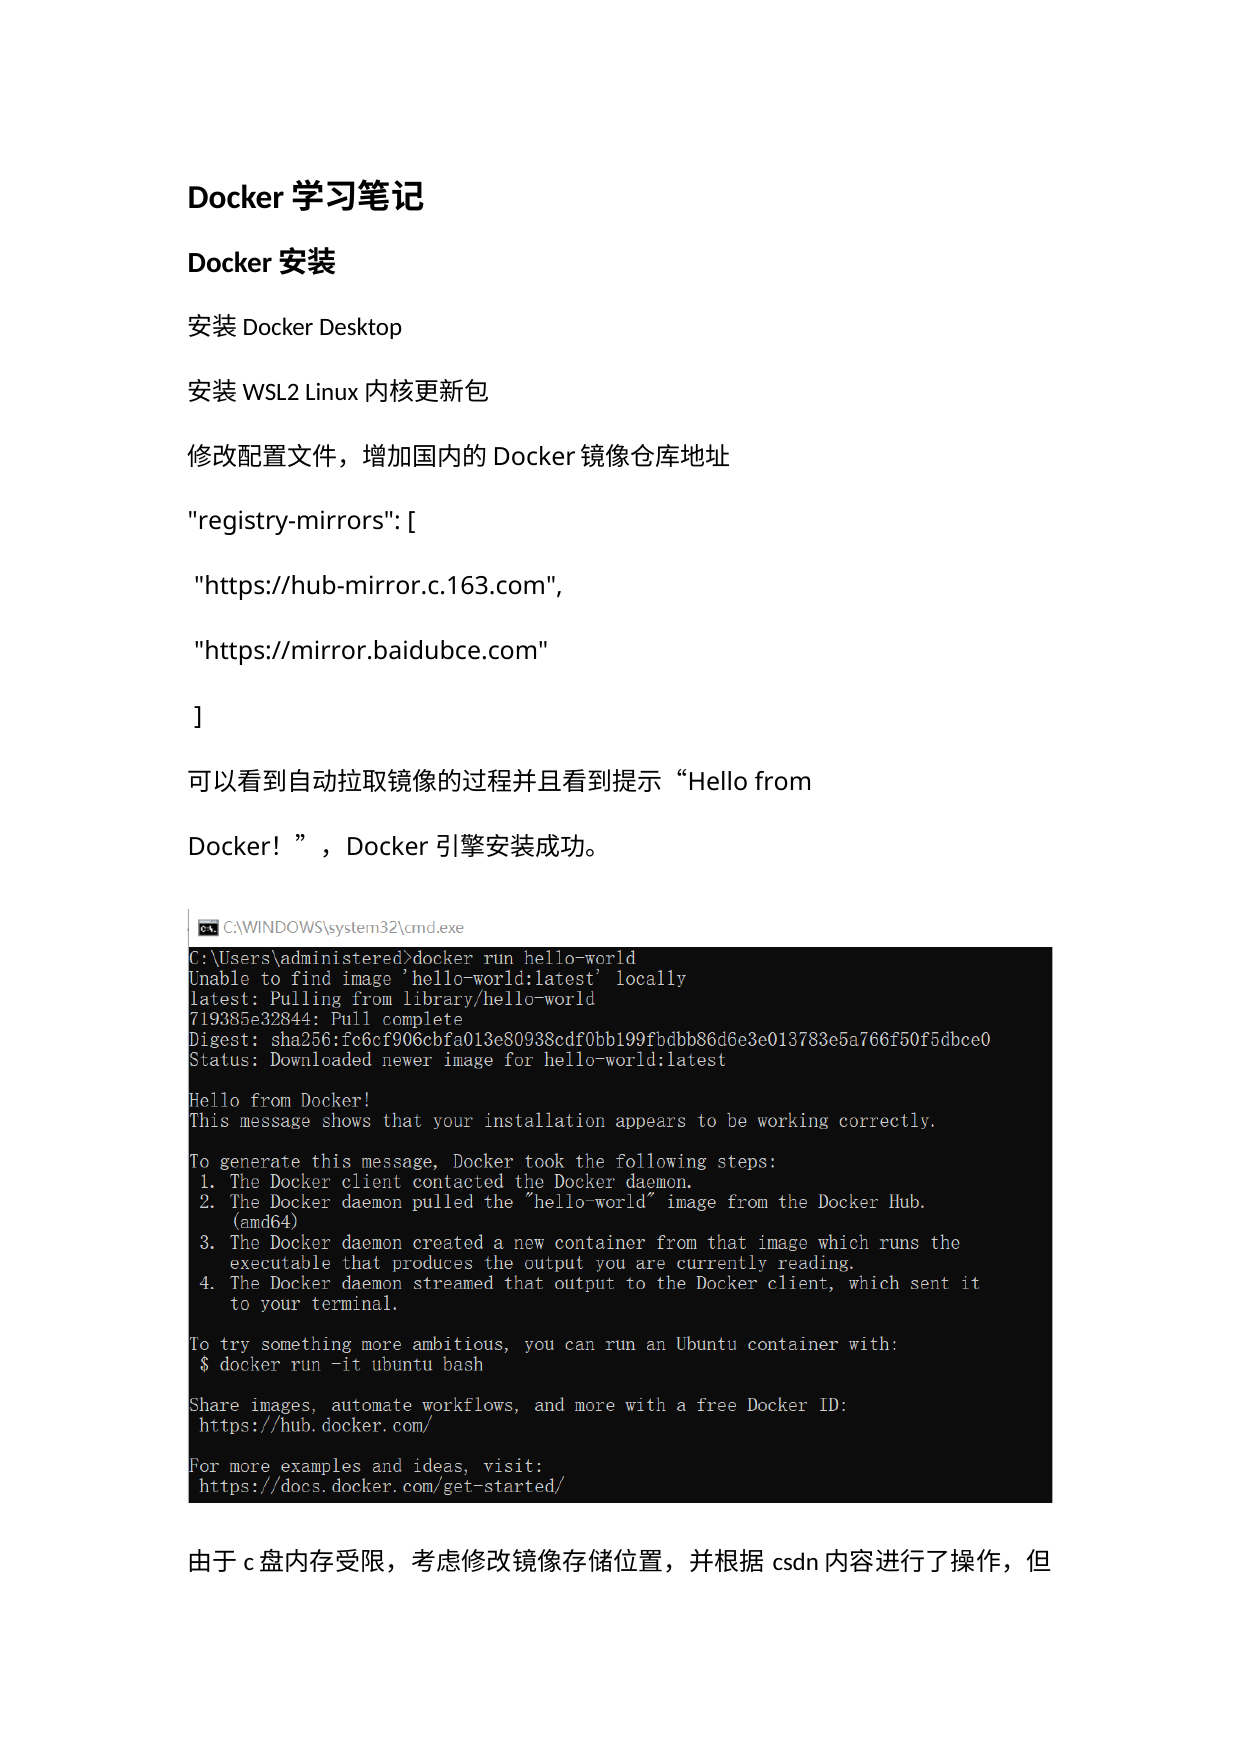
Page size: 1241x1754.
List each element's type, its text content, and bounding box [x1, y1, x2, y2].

text 可以看到自动拉取镜像的过程并且看到提示“Hello from Docker！”，Docker 引擎安装成功。 [187, 747, 1053, 877]
text "registry-mirrors": [ [187, 487, 1053, 552]
text 安装Docker Desktop [187, 292, 1053, 357]
picture [187, 909, 1053, 1503]
text ] [187, 682, 1053, 747]
text "https://mirror.baidubce.com" [187, 617, 1053, 682]
text Docker安装 [187, 227, 1053, 292]
text 安装WSL2 Linux 内核更新包 [187, 357, 1053, 422]
text Docker学习笔记 [187, 162, 1053, 227]
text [187, 1527, 1053, 1592]
text 修改配置文件，增加国内的Docker镜像仓库地址 [187, 422, 1053, 487]
text "https://hub-mirror.c.163.com", [187, 552, 1053, 617]
